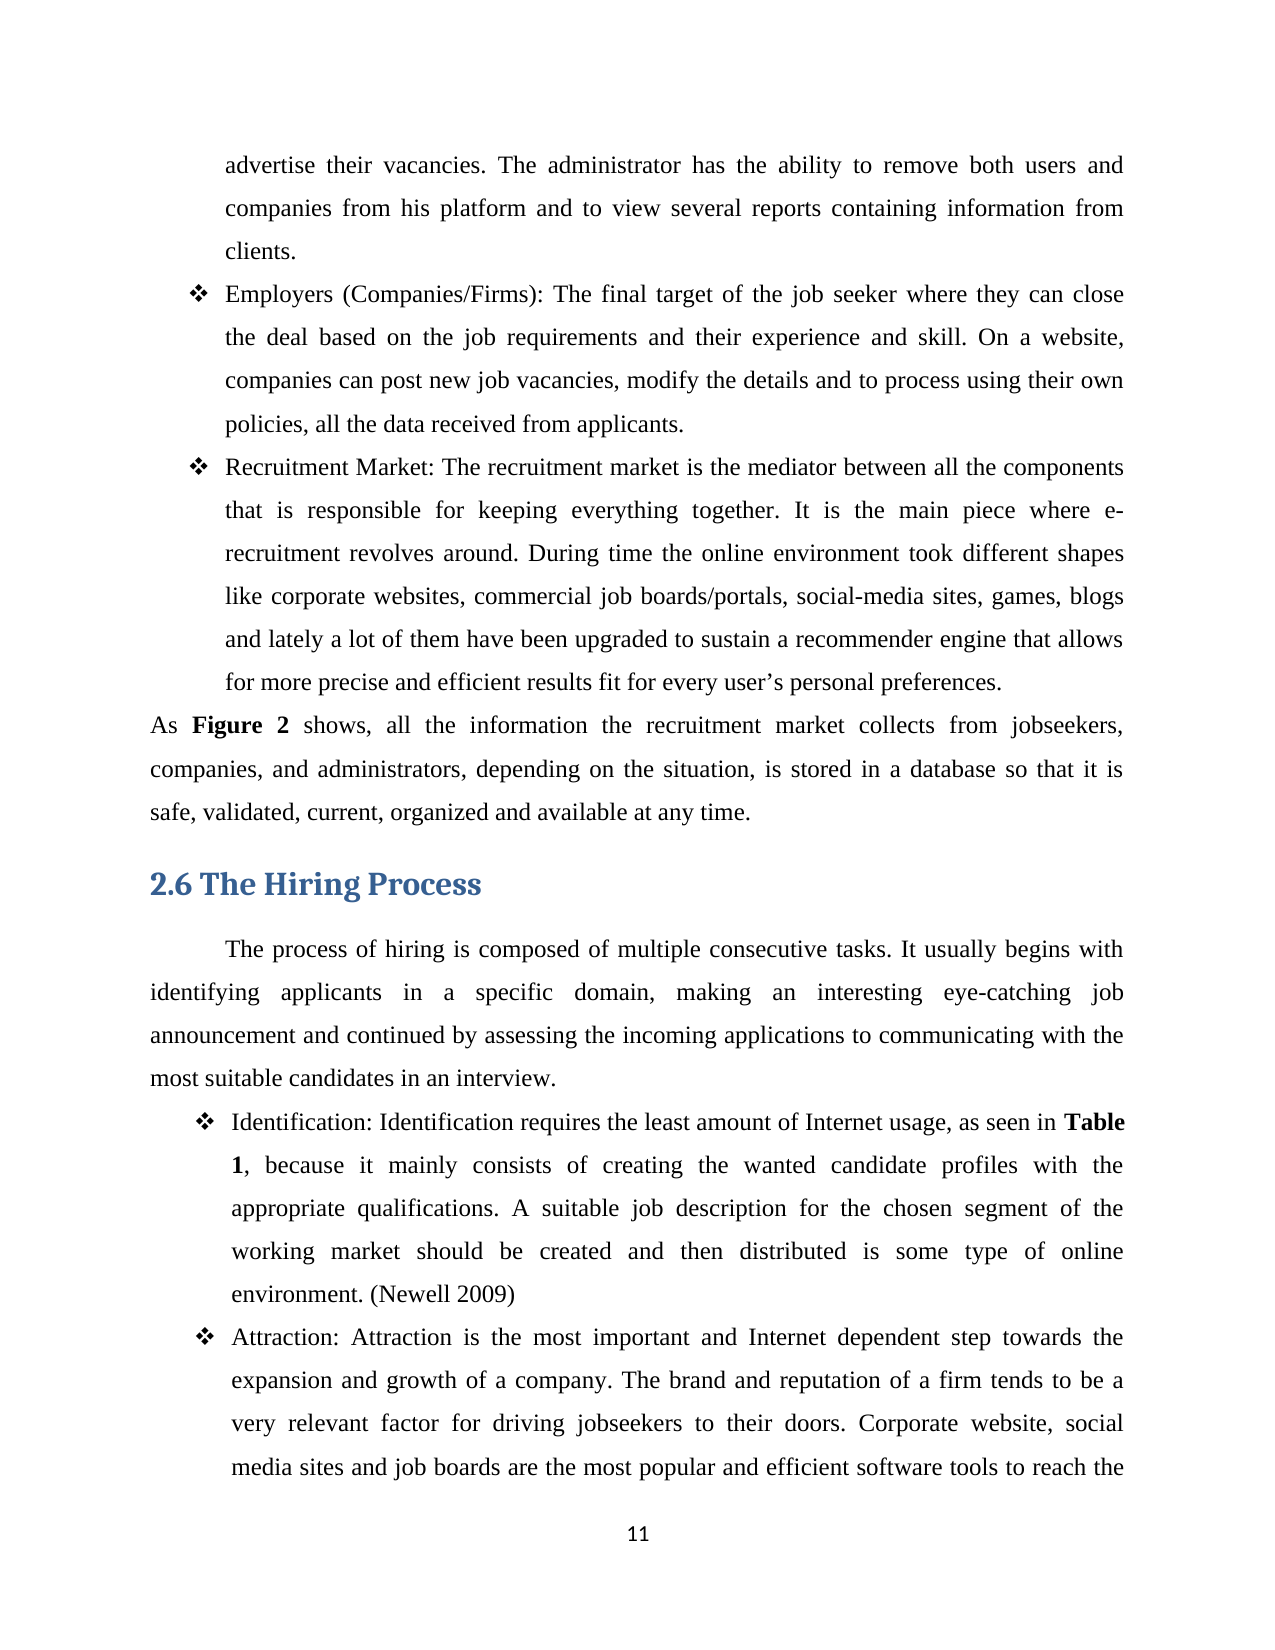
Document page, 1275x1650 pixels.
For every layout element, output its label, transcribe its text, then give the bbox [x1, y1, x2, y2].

text As Figure 2 shows, all the information the recruitment market collects from jobseekers, companies, and administrators, depending on the situation, is stored in a database so that it is safe, validated, current, organized and available at any time. [150, 711, 1125, 826]
subtitle 2.6 The Hiring Process [150, 865, 1125, 903]
list Identification: Identification requires the least amount of Internet usage, as seen in Table 1, because it mainly consists of creating the wanted candidate profiles with the appropriate qualifications. A suitable job description for the chosen segment of the working market should be created and then distributed is some type of online environment. (Newell 2009) [194, 1107, 1125, 1308]
list Recruitment Market: The recruitment market is the mediator between all the components that is responsible for keeping everything together. It is the main piece where e-recruitment revolves around. During time the online environment took different shapes like corporate websites, commercial job boards/portals, social-media sites, games, blogs and lately a lot of them have been upgraded to sustain a recommender engine that allows for more precise and efficient results fit for every user’s personal preferences. [187, 452, 1125, 696]
list Employers (Companies/Firms): The final target of the job seeker where they can close the deal based on the job requirements and their experience and skill. On a website, companies can post new job vacancies, modify the details and to process using their own policies, all the data received from applicants. [187, 279, 1125, 437]
text The process of hiring is composed of multiple consecutive tasks. It usually begins with identifying applicants in a specific domain, making an interesting eye-catching job announcement and continued by assessing the incoming applications to communicating with the most suitable candidates in an interview. [150, 934, 1125, 1092]
